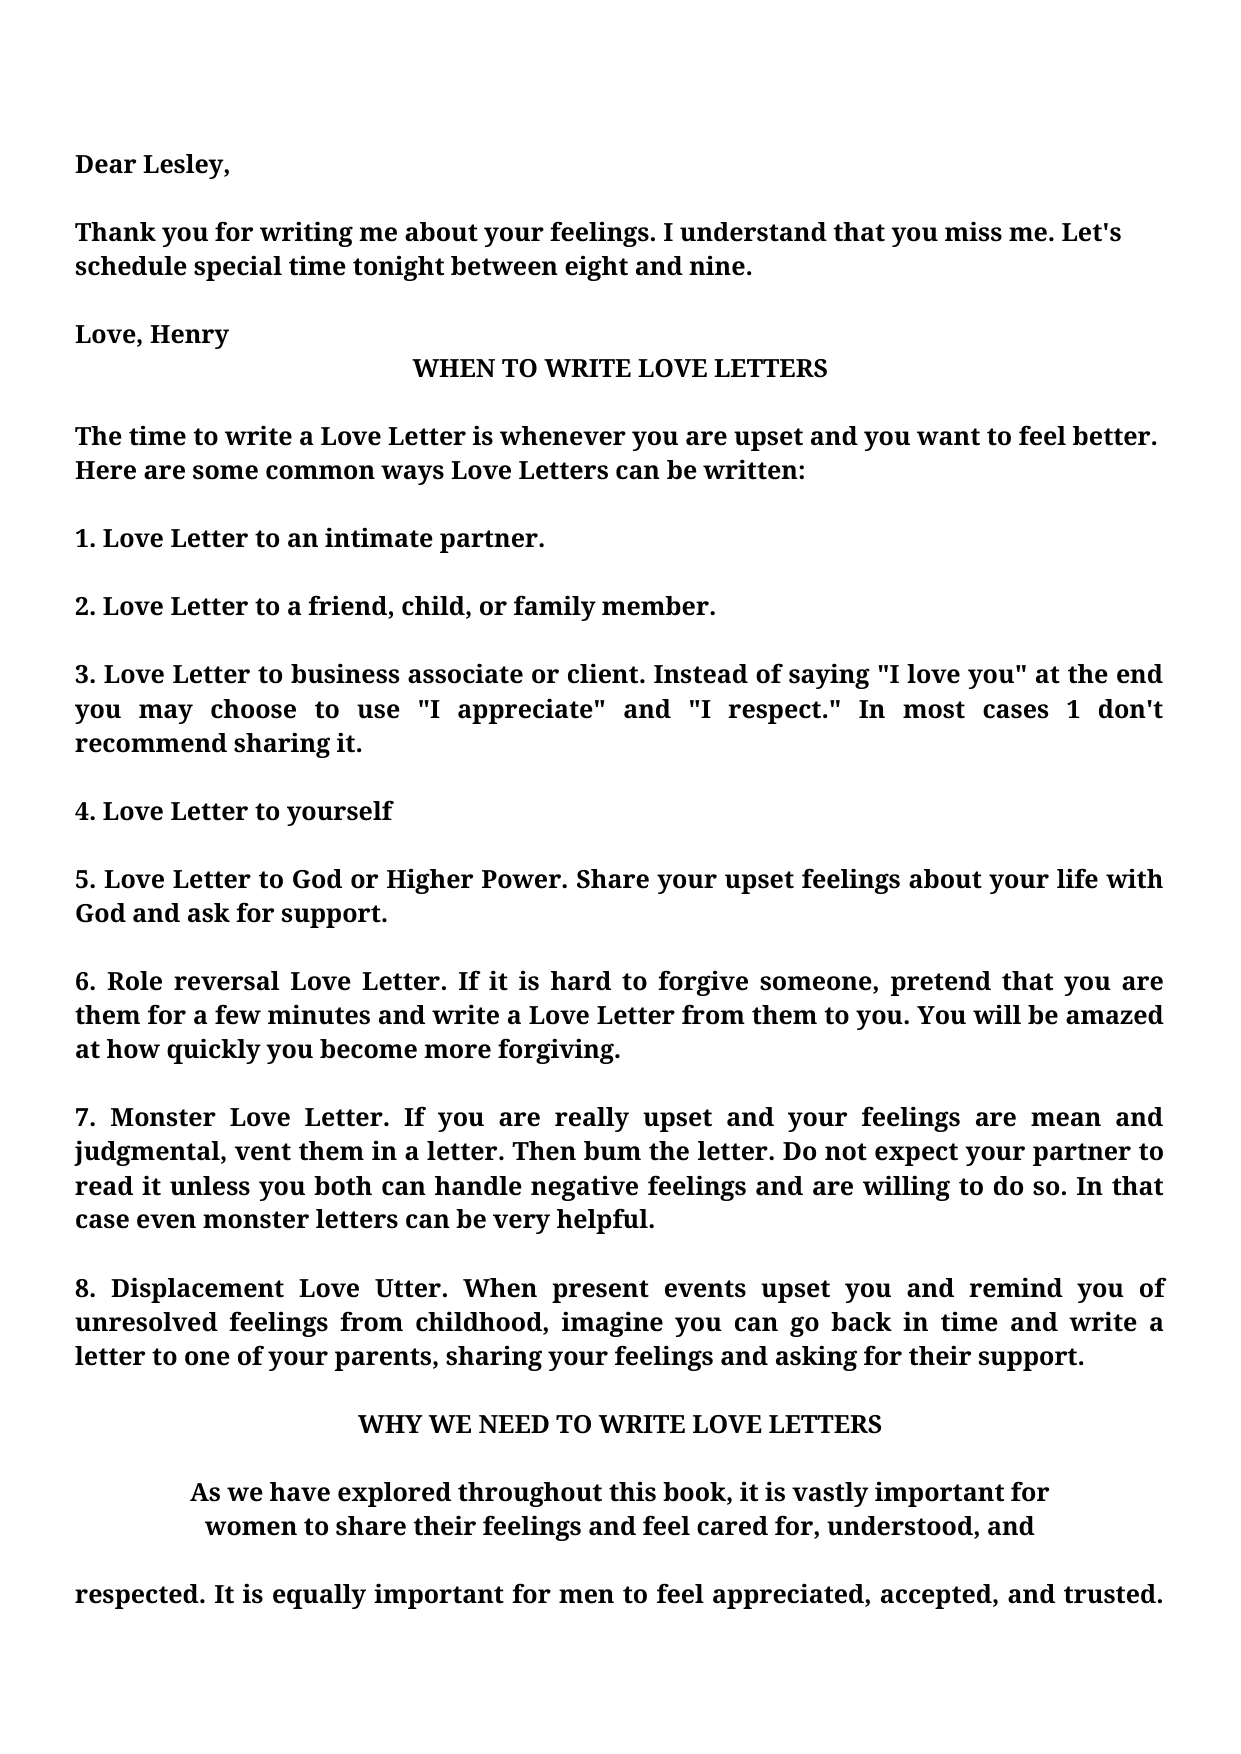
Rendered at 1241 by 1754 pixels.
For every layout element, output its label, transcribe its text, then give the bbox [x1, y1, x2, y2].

text As we have explored throughout this book, it is vastly important for [75, 1475, 1165, 1509]
text Thank you for writing me about your feelings. I understand that you miss me. Let's schedule special time tonight between eight and nine. [75, 214, 1165, 282]
text 4. Love Letter to yourself [75, 793, 1165, 827]
text 3. Love Letter to business associate or client. Instead of saying "I love you" at the end you may choose to use "I appreciate" and "I respect." In most cases 1 don't recommend sharing it. [75, 657, 1165, 759]
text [75, 1577, 1165, 1611]
text Love, Henry [75, 317, 1165, 351]
text The time to write a Love Letter is whenever you are upset and you want to feel better. Here are some common ways Love Letters can be written: [75, 419, 1165, 487]
text 6. Role reversal Love Letter. If it is hard to forgive someone, pretend that you are them for a few minutes and write a Love Letter from them to you. You will be amazed at how quickly you become more forgiving. [75, 964, 1165, 1066]
text women to share their feelings and feel cared for, understood, and [75, 1509, 1165, 1543]
text 7. Monster Love Letter. If you are really upset and your feelings are mean and judgmental, vent them in a letter. Then bum the letter. Do not expect your partner to read it unless you both can handle negative feelings and are willing to do so. In that case even monster letters can be very helpful. [75, 1100, 1165, 1236]
text 1. Love Letter to an intimate partner. [75, 521, 1165, 555]
text WHY WE NEED TO WRITE LOVE LETTERS [75, 1407, 1165, 1441]
text 2. Love Letter to a friend, child, or family member. [75, 589, 1165, 623]
text 5. Love Letter to God or Higher Power. Share your upset feelings about your life with God and ask for support. [75, 862, 1165, 930]
text 8. Displacement Love Utter. When present events upset you and remind you of unresolved feelings from childhood, imagine you can go back in time and write a letter to one of your parents, sharing your feelings and asking for their support. [75, 1270, 1165, 1372]
text WHEN TO WRITE LOVE LETTERS [75, 351, 1165, 385]
text Dear Lesley, [75, 146, 1165, 180]
